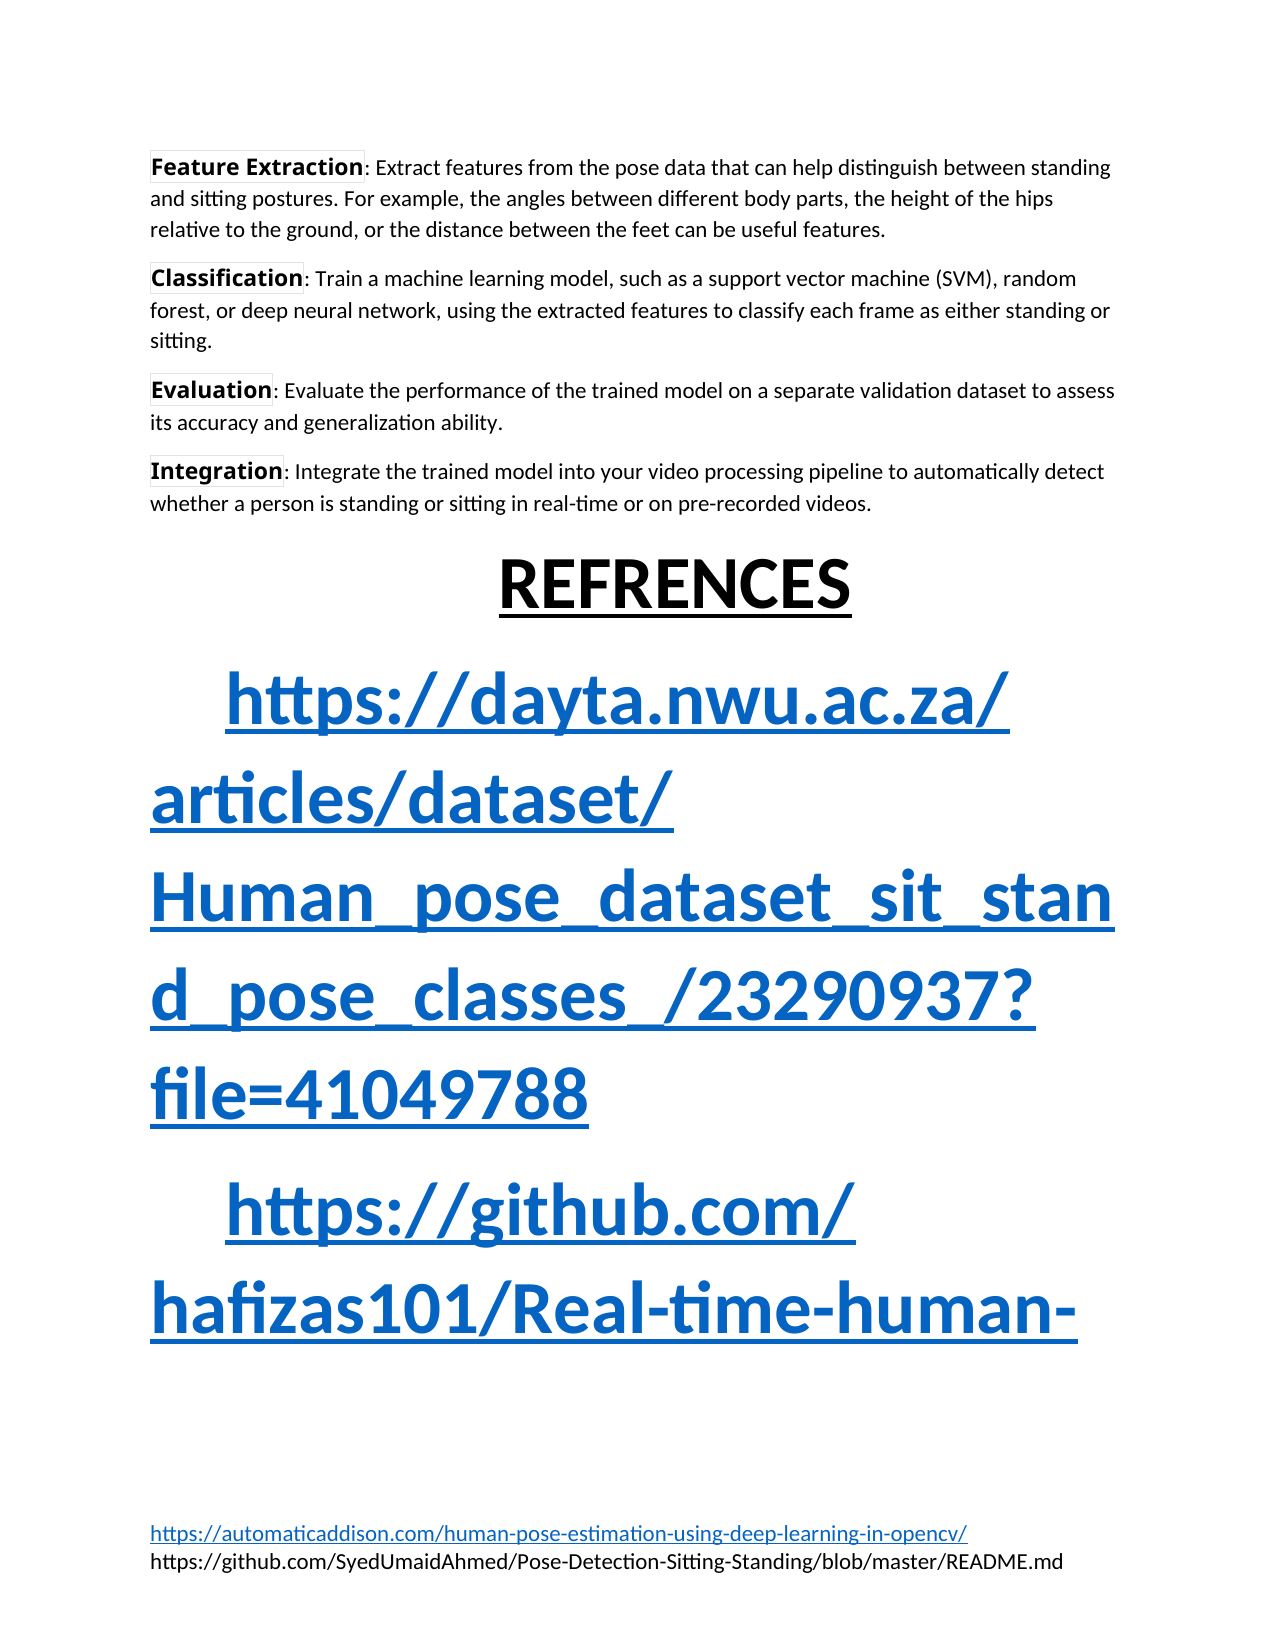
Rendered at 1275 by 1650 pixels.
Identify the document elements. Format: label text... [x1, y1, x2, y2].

text Classification: Train a machine learning model, such as a support vector machine (SVM), random forest, or deep neural network, using the extracted features to classify each frame as either standing or sitting. [150, 262, 1125, 354]
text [150, 1162, 1125, 1353]
text Evaluation: Evaluate the performance of the trained model on a separate validation dataset to assess its accuracy and generalization ability. [150, 373, 1125, 436]
text Feature Extraction: Extract features from the pose data that can help distinguish between standing and sitting postures. For example, the angles between different body parts, the height of the hips relative to the ground, or the distance between the feet can be useful features. [150, 150, 1125, 243]
text https://dayta.nwu.ac.za/articles/dataset/Human_pose_dataset_sit_stand_pose_classes_/23290937?file=41049788 [150, 651, 1125, 1138]
text REFRENCES [150, 536, 1125, 627]
text Integration: Integrate the trained model into your video processing pipeline to automatically detect whether a person is standing or sitting in real-time or on pre-recorded videos. [150, 454, 1125, 517]
